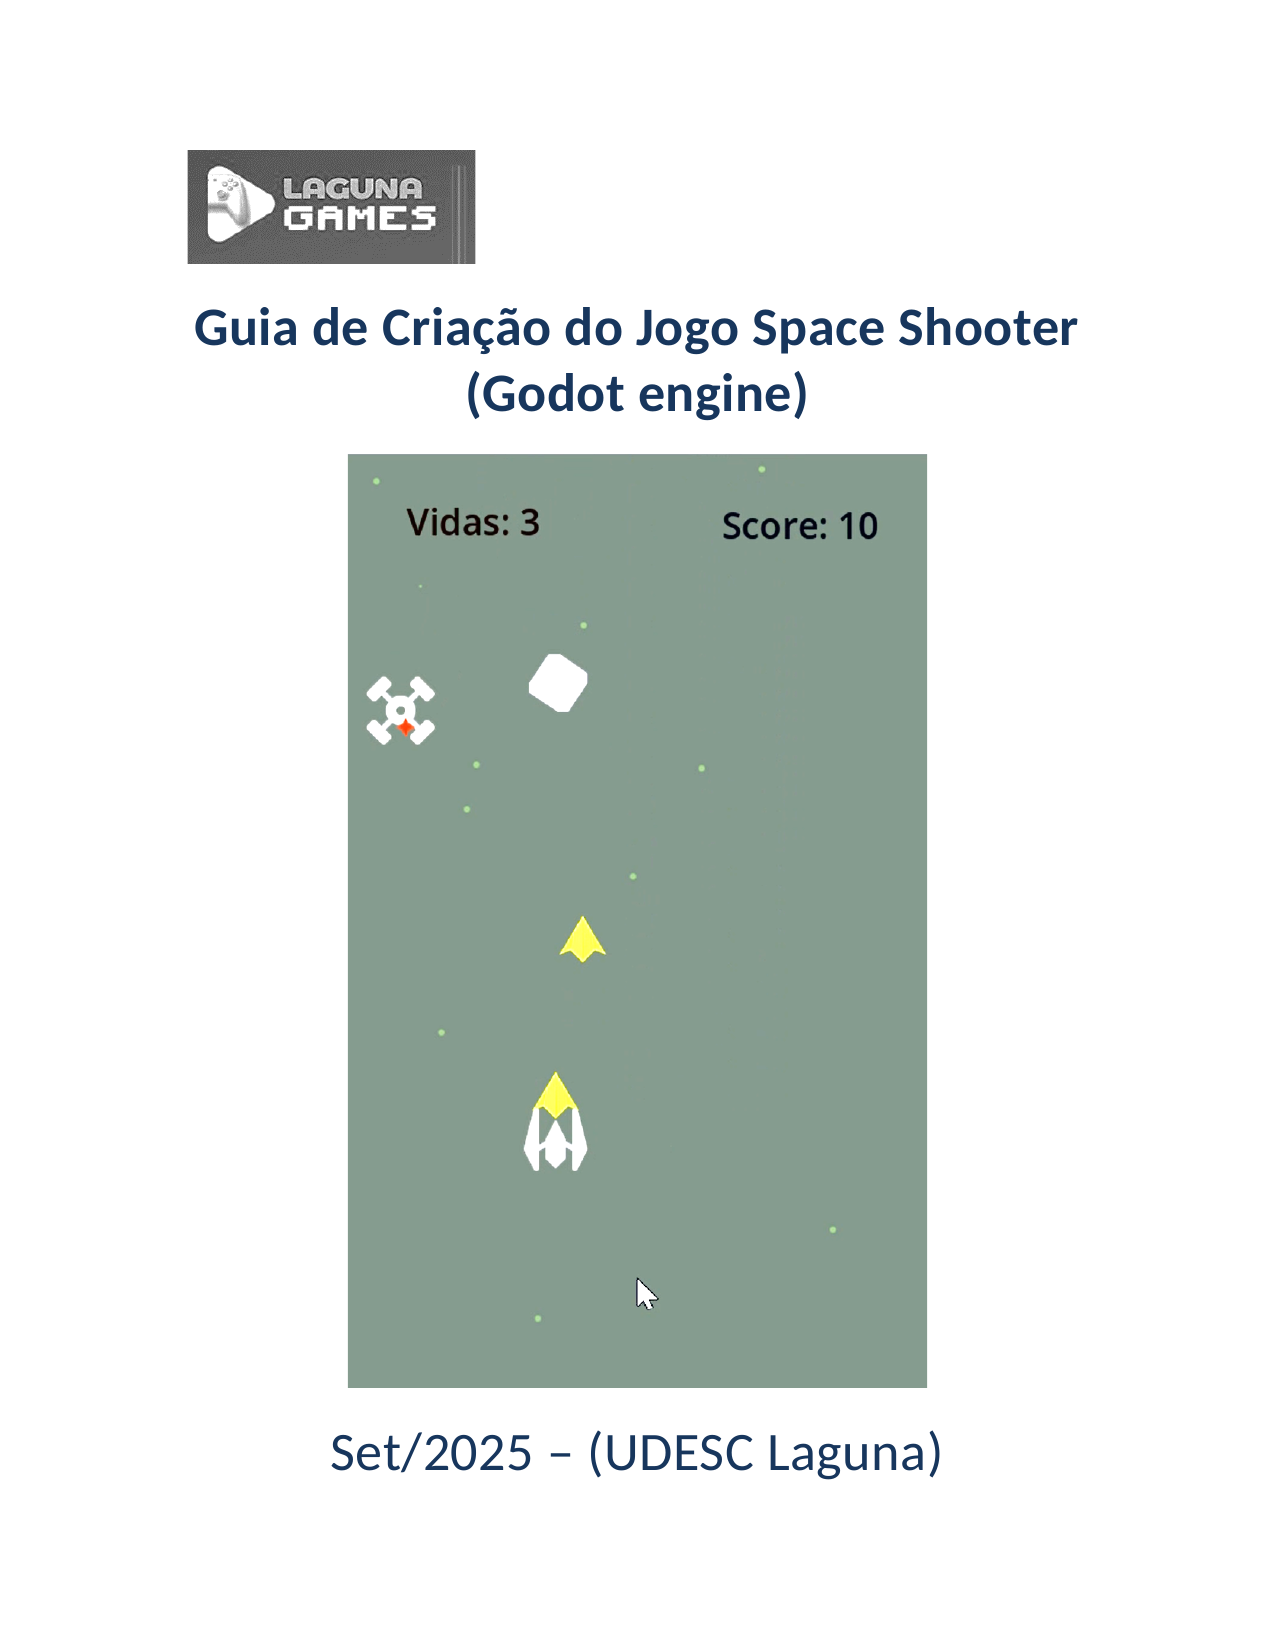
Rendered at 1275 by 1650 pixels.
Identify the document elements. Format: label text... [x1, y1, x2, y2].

text Guia de Criação do Jogo Space Shooter (Godot engine) [187, 293, 1087, 425]
picture [187, 150, 476, 264]
picture [347, 454, 928, 1388]
text Set/2025 – (UDESC Laguna) [187, 1418, 1087, 1484]
